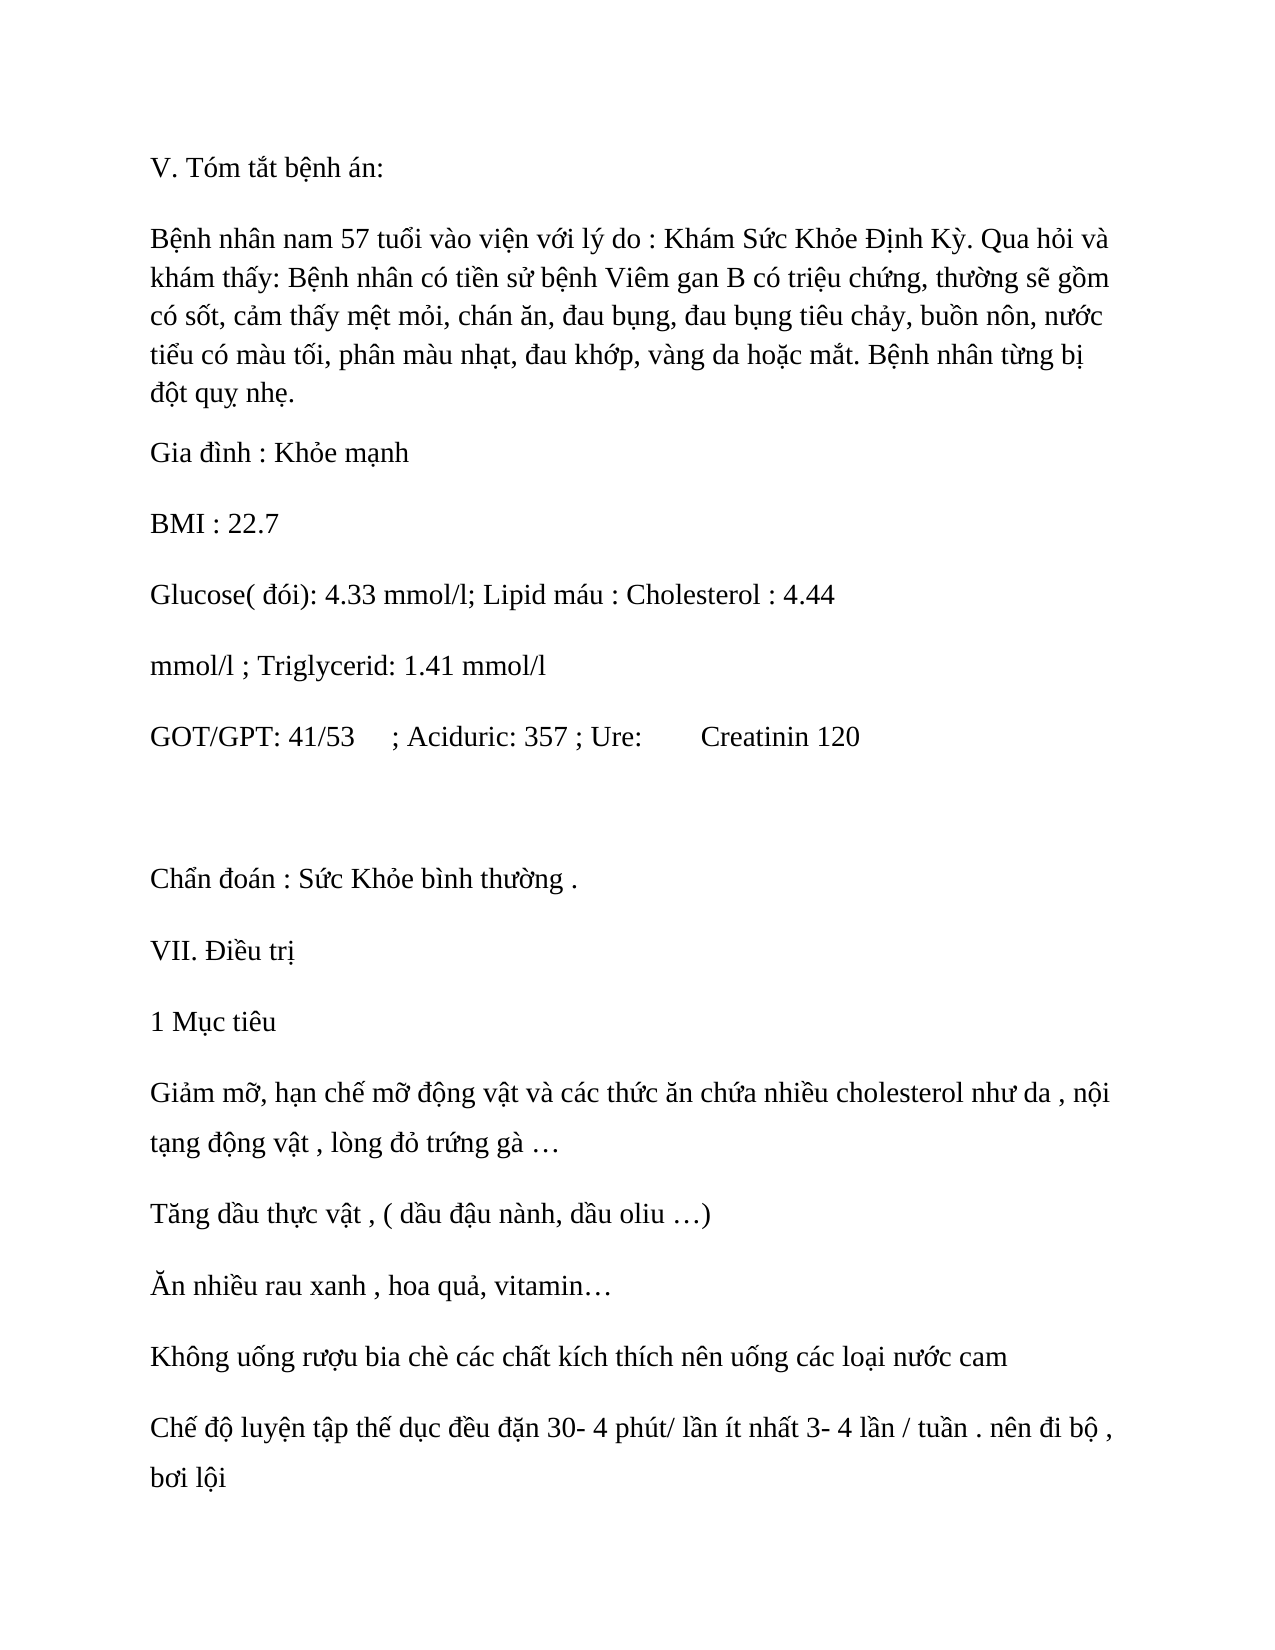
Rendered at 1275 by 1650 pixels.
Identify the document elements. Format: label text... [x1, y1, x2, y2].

text Bệnh nhân nam 57 tuổi vào viện với lý do : Khám Sức Khỏe Định Kỳ. Qua hỏi và khám thấy: Bệnh nhân có tiền sử bệnh Viêm gan B có triệu chứng, thường sẽ gồm có sốt, cảm thấy mệt mỏi, chán ăn, đau bụng, đau bụng tiêu chảy, buồn nôn, nước tiểu có màu tối, phân màu nhạt, đau khớp, vàng da hoặc mắt. Bệnh nhân từng bị đột quỵ nhẹ. [150, 221, 1125, 409]
text GOT/GPT: 41/53 ; Aciduric: 357 ; Ure: Creatinin 120 [150, 719, 1125, 753]
text Ăn nhiều rau xanh , hoa quả, vitamin… [150, 1268, 1125, 1301]
text Tăng dầu thực vật , ( dầu đậu nành, dầu oliu …) [150, 1196, 1125, 1230]
text V. Tóm tắt bệnh án: [150, 150, 1125, 183]
text Glucose( đói): 4.33 mmol/l; Lipid máu : Cholesterol : 4.44 [150, 577, 1125, 611]
text Gia đình : Khỏe mạnh [150, 435, 1125, 468]
text BMI : 22.7 [150, 506, 1125, 539]
text VII. Điều trị [150, 933, 1125, 966]
text Không uống rượu bia chè các chất kích thích nên uống các loại nước cam [150, 1339, 1125, 1372]
text 1 Mục tiêu [150, 1004, 1125, 1037]
text Chẩn đoán : Sức Khỏe bình thường . [150, 862, 1125, 895]
text Giảm mỡ, hạn chế mỡ động vật và các thức ăn chứa nhiều cholesterol như da , nội tạng động vật , lòng đỏ trứng gà … [150, 1075, 1125, 1159]
text mmol/l ; Triglycerid: 1.41 mmol/l [150, 648, 1125, 682]
text Chế độ luyện tập thế dục đều đặn 30- 4 phút/ lần ít nhất 3- 4 lần / tuần . nên đi bộ , bơi lội [150, 1410, 1125, 1494]
